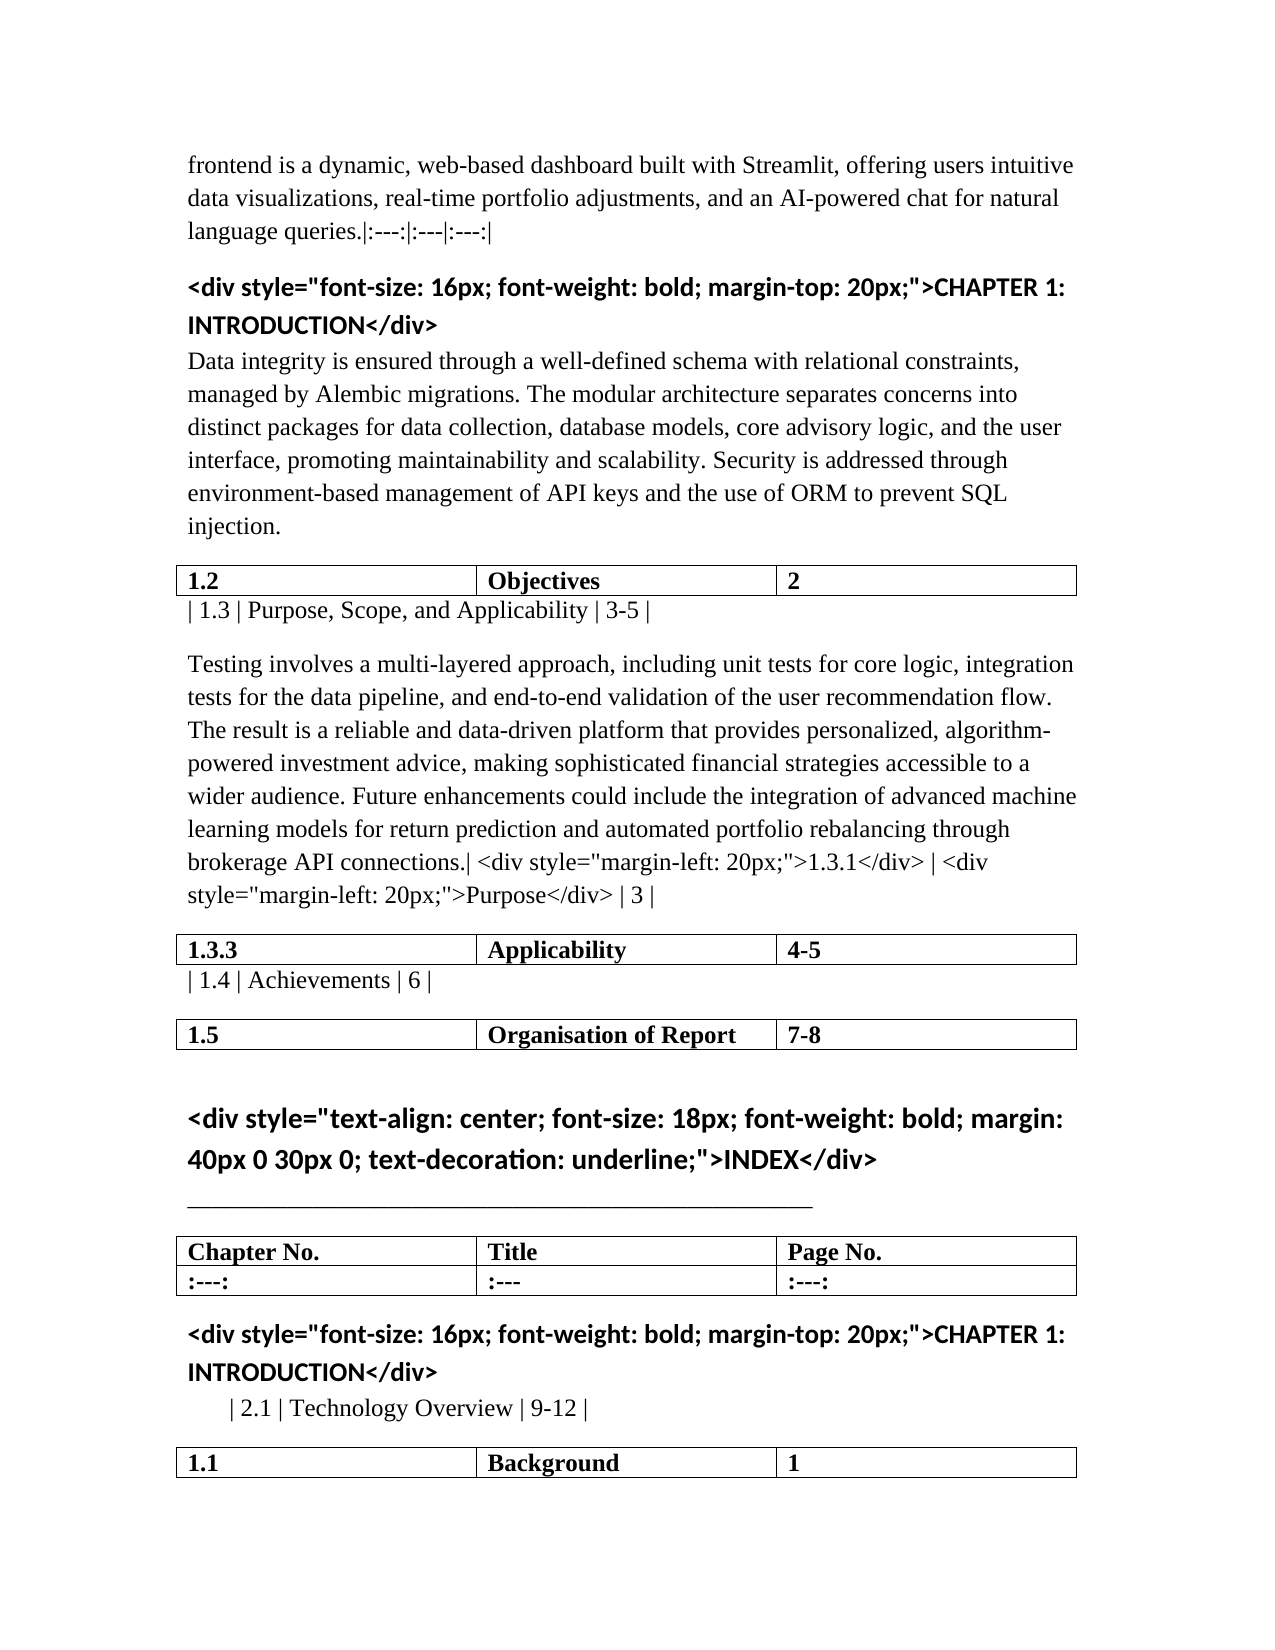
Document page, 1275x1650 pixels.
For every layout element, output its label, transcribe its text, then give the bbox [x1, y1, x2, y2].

table_header 2 [777, 566, 1076, 594]
subtitle <div style="text-align: center; font-size: 18px; font-weight: bold; margin: 40px 0 30px 0; text-decoration: underline;">INDEX</div> [187, 1100, 1087, 1176]
table_header Applicability [477, 935, 776, 964]
subtitle <div style="font-size: 16px; font-weight: bold; margin-top: 20px;">CHAPTER 1: INTRODUCTION</div> [187, 1317, 1087, 1388]
text | 1.3 | Purpose, Scope, and Applicability | 3-5 | [187, 596, 1087, 624]
subtitle <div style="font-size: 16px; font-weight: bold; margin-top: 20px;">CHAPTER 1: INTRODUCTION</div> [187, 270, 1087, 341]
table_header :---: [777, 1266, 1076, 1295]
table_header 1.5 [177, 1020, 476, 1049]
table_header 1.2 [177, 566, 476, 594]
table_header 4-5 [777, 935, 1076, 964]
table_header 7-8 [777, 1020, 1076, 1049]
text | 1.4 | Achievements | 6 | [187, 965, 1087, 994]
table_header Chapter No. [177, 1237, 476, 1265]
text Data integrity is ensured through a well-defined schema with relational constraints, managed by Alembic migrations. The modular architecture separates concerns into distinct packages for data collection, database models, core advisory logic, and the user interface, promoting maintainability and scalability. Security is addressed through environment-based management of API keys and the use of ORM to prevent SQL injection. [187, 346, 1087, 539]
table_header Background [477, 1448, 776, 1477]
text Testing involves a multi-layered approach, including unit tests for core logic, integration tests for the data pipeline, and end-to-end validation of the user recommendation flow. The result is a reliable and data-driven platform that provides personalized, algorithm-powered investment advice, making sophisticated financial strategies accessible to a wider audience. Future enhancements could include the integration of advanced machine learning models for return prediction and automated portfolio rebalancing through brokerage API connections.| <div style="margin-left: 20px;">1.3.1</div> | <div style="margin-left: 20px;">Purpose</div> | 3 | [187, 649, 1087, 909]
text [187, 150, 1087, 245]
table_header 1.1 [177, 1448, 476, 1477]
table_header Title [477, 1237, 776, 1265]
table_header 1 [777, 1448, 1076, 1477]
table_header :--- [477, 1266, 776, 1295]
text __________________________________________________ [187, 1182, 1087, 1211]
table_header Organisation of Report [477, 1020, 776, 1049]
table_header Objectives [477, 566, 776, 594]
table_header 1.3.3 [177, 935, 476, 964]
text | 2.1 | Technology Overview | 9-12 | [229, 1393, 1087, 1422]
table_header :---: [177, 1266, 476, 1295]
table_header Page No. [777, 1237, 1076, 1265]
